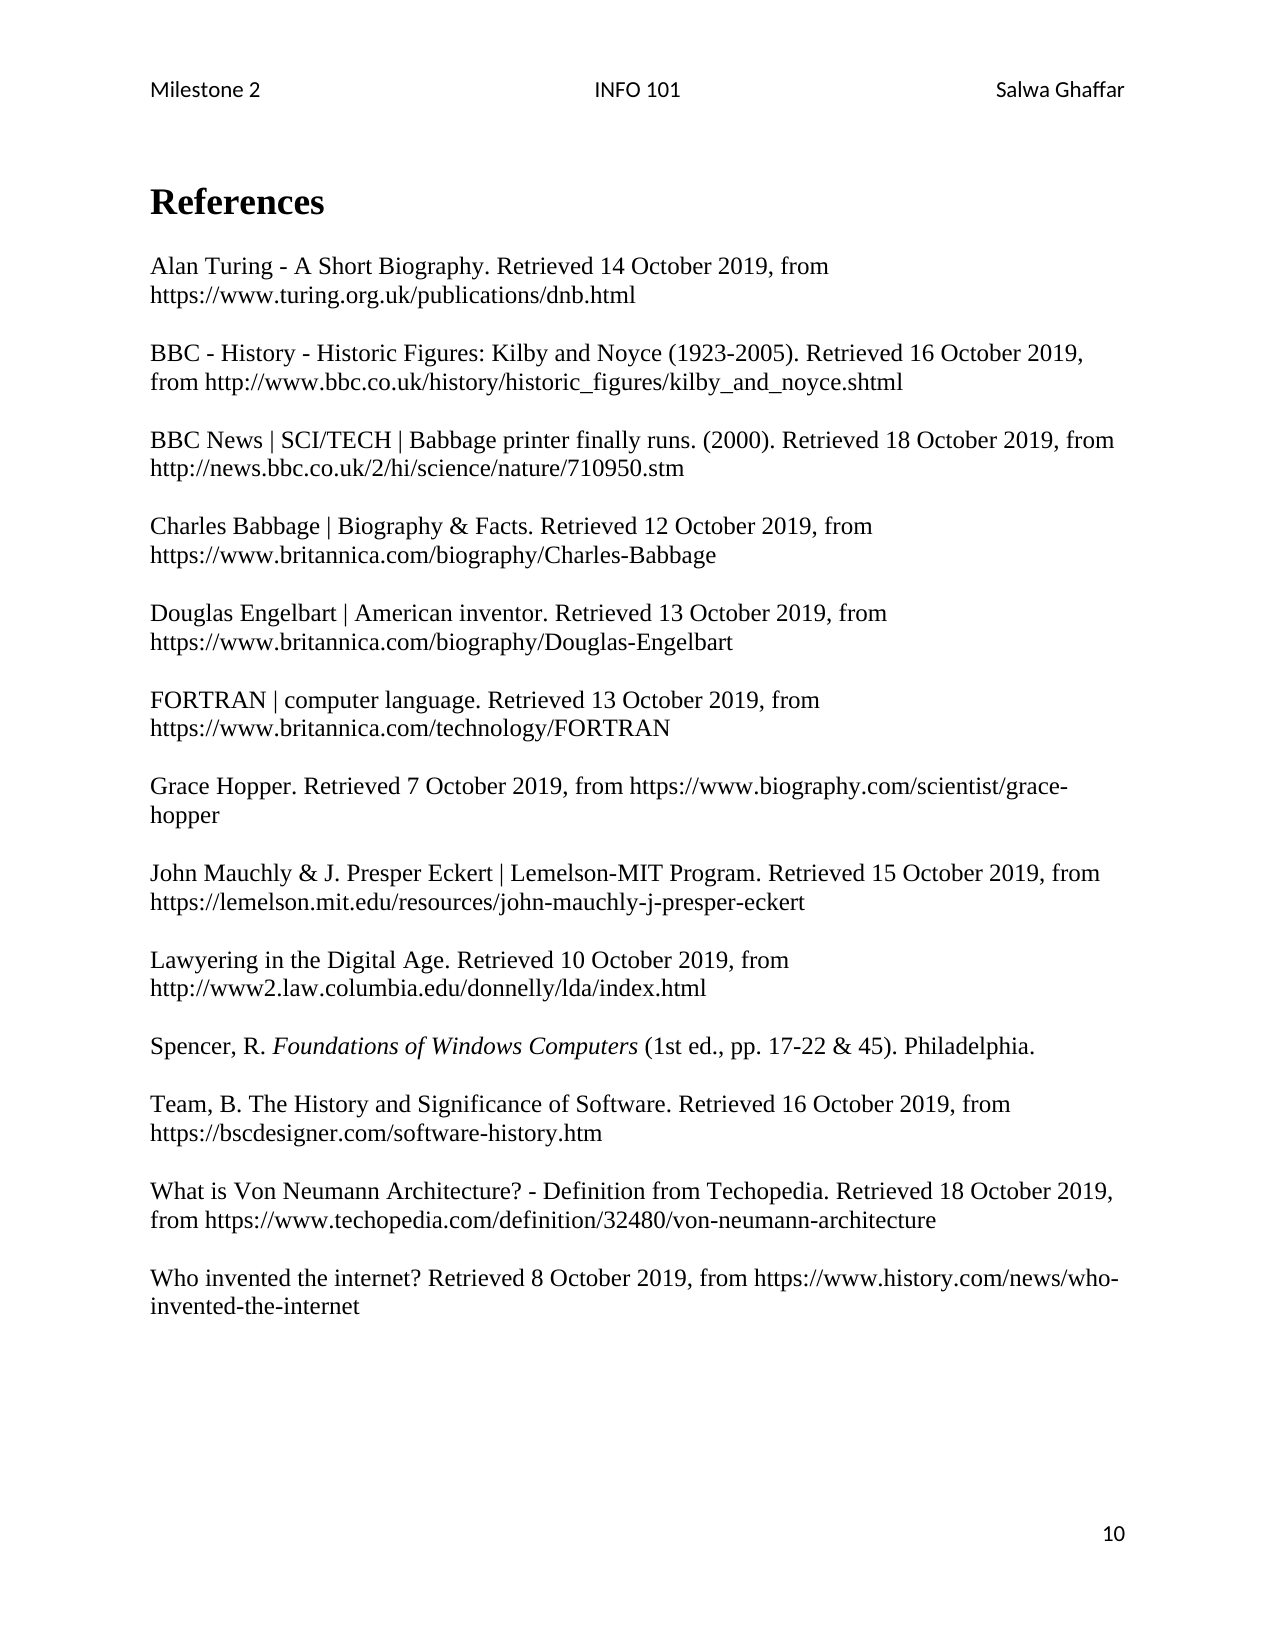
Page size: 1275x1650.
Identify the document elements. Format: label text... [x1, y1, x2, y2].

text Douglas Engelbart | American inventor. Retrieved 13 October 2019, from https://www.britannica.com/biography/Douglas-Engelbart [150, 598, 1125, 656]
text John Mauchly & J. Presper Eckert | Lemelson-MIT Program. Retrieved 15 October 2019, from https://lemelson.mit.edu/resources/john-mauchly-j-presper-eckert [150, 858, 1125, 916]
text FORTRAN | computer language. Retrieved 13 October 2019, from https://www.britannica.com/technology/FORTRAN [150, 685, 1125, 742]
text Who invented the internet? Retrieved 8 October 2019, from https://www.history.com/news/who-invented-the-internet [150, 1263, 1125, 1320]
text Lawyering in the Digital Age. Retrieved 10 October 2019, from http://www2.law.columbia.edu/donnelly/lda/index.html [150, 945, 1125, 1002]
text References [150, 179, 1125, 222]
text BBC - History - Historic Figures: Kilby and Noyce (1923-2005). Retrieved 16 October 2019, from http://www.bbc.co.uk/history/historic_figures/kilby_and_noyce.shtml [150, 338, 1125, 396]
text Spencer, R. Foundations of Windows Computers (1st ed., pp. 17-22 & 45). Philadelphia. [150, 1031, 1125, 1060]
text What is Von Neumann Architecture? - Definition from Techopedia. Retrieved 18 October 2019, from https://www.techopedia.com/definition/32480/von-neumann-architecture [150, 1176, 1125, 1233]
text Team, B. The History and Significance of Software. Retrieved 16 October 2019, from https://bscdesigner.com/software-history.htm [150, 1089, 1125, 1147]
text BBC News | SCI/TECH | Babbage printer finally runs. (2000). Retrieved 18 October 2019, from http://news.bbc.co.uk/2/hi/science/nature/710950.stm [150, 425, 1125, 482]
text Charles Babbage | Biography & Facts. Retrieved 12 October 2019, from https://www.britannica.com/biography/Charles-Babbage [150, 511, 1125, 569]
text Alan Turing - A Short Biography. Retrieved 14 October 2019, from https://www.turing.org.uk/publications/dnb.html [150, 251, 1125, 309]
text Grace Hopper. Retrieved 7 October 2019, from https://www.biography.com/scientist/grace-hopper [150, 771, 1125, 829]
